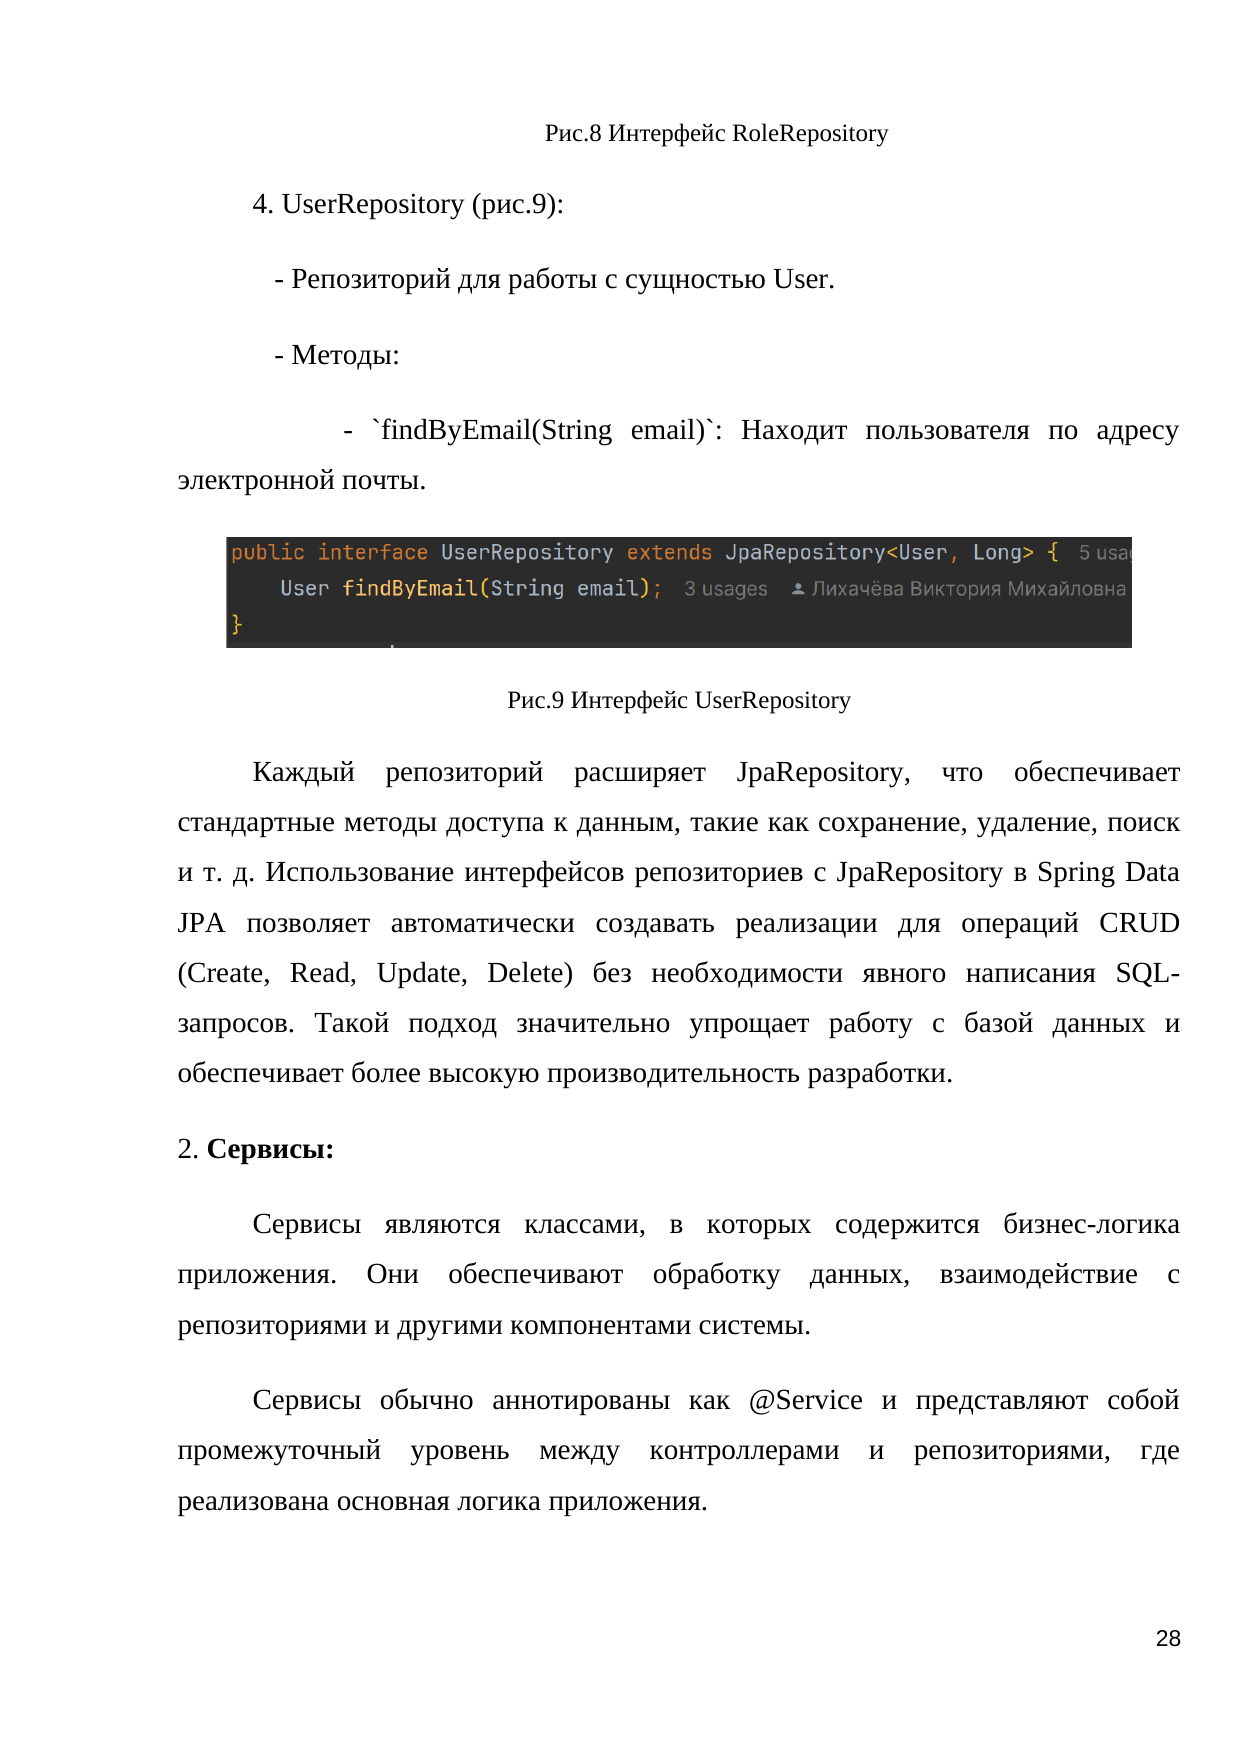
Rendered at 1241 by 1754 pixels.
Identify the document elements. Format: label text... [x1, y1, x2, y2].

text Сервисы обычно аннотированы как @Service и представляют собой промежуточный уровень между контроллерами и репозиториями, где реализована основная логика приложения. [177, 1382, 1181, 1516]
text Каждый репозиторий расширяет JpaRepository, что обеспечивает стандартные методы доступа к данным, такие как сохранение, удаление, поиск и т. д. Использование интерфейсов репозиториев с JpaRepository в Spring Data JPA позволяет автоматически создавать реализации для операций CRUD (Create, Read, Update, Delete) без необходимости явного написания SQL-запросов. Такой подход значительно упрощает работу с базой данных и обеспечивает более высокую производительность разработки. [177, 754, 1181, 1089]
picture [226, 537, 1132, 648]
text 2. Сервисы: [177, 1131, 1181, 1164]
text Рис.9 Интерфейс UserRepository [177, 686, 1181, 714]
text Рис.8 Интерфейс RoleRepository [177, 118, 1181, 147]
text - `findByEmail(String email)`: Находит пользователя по адресу электронной почты. [177, 412, 1181, 496]
text - Репозиторий для работы с сущностью User. [177, 262, 1181, 295]
text Сервисы являются классами, в которых содержится бизнес-логика приложения. Они обеспечивают обработку данных, взаимодействие с репозиториями и другими компонентами системы. [177, 1206, 1181, 1340]
text - Методы: [177, 337, 1181, 370]
text 4. UserRepository (рис.9): [177, 186, 1181, 220]
